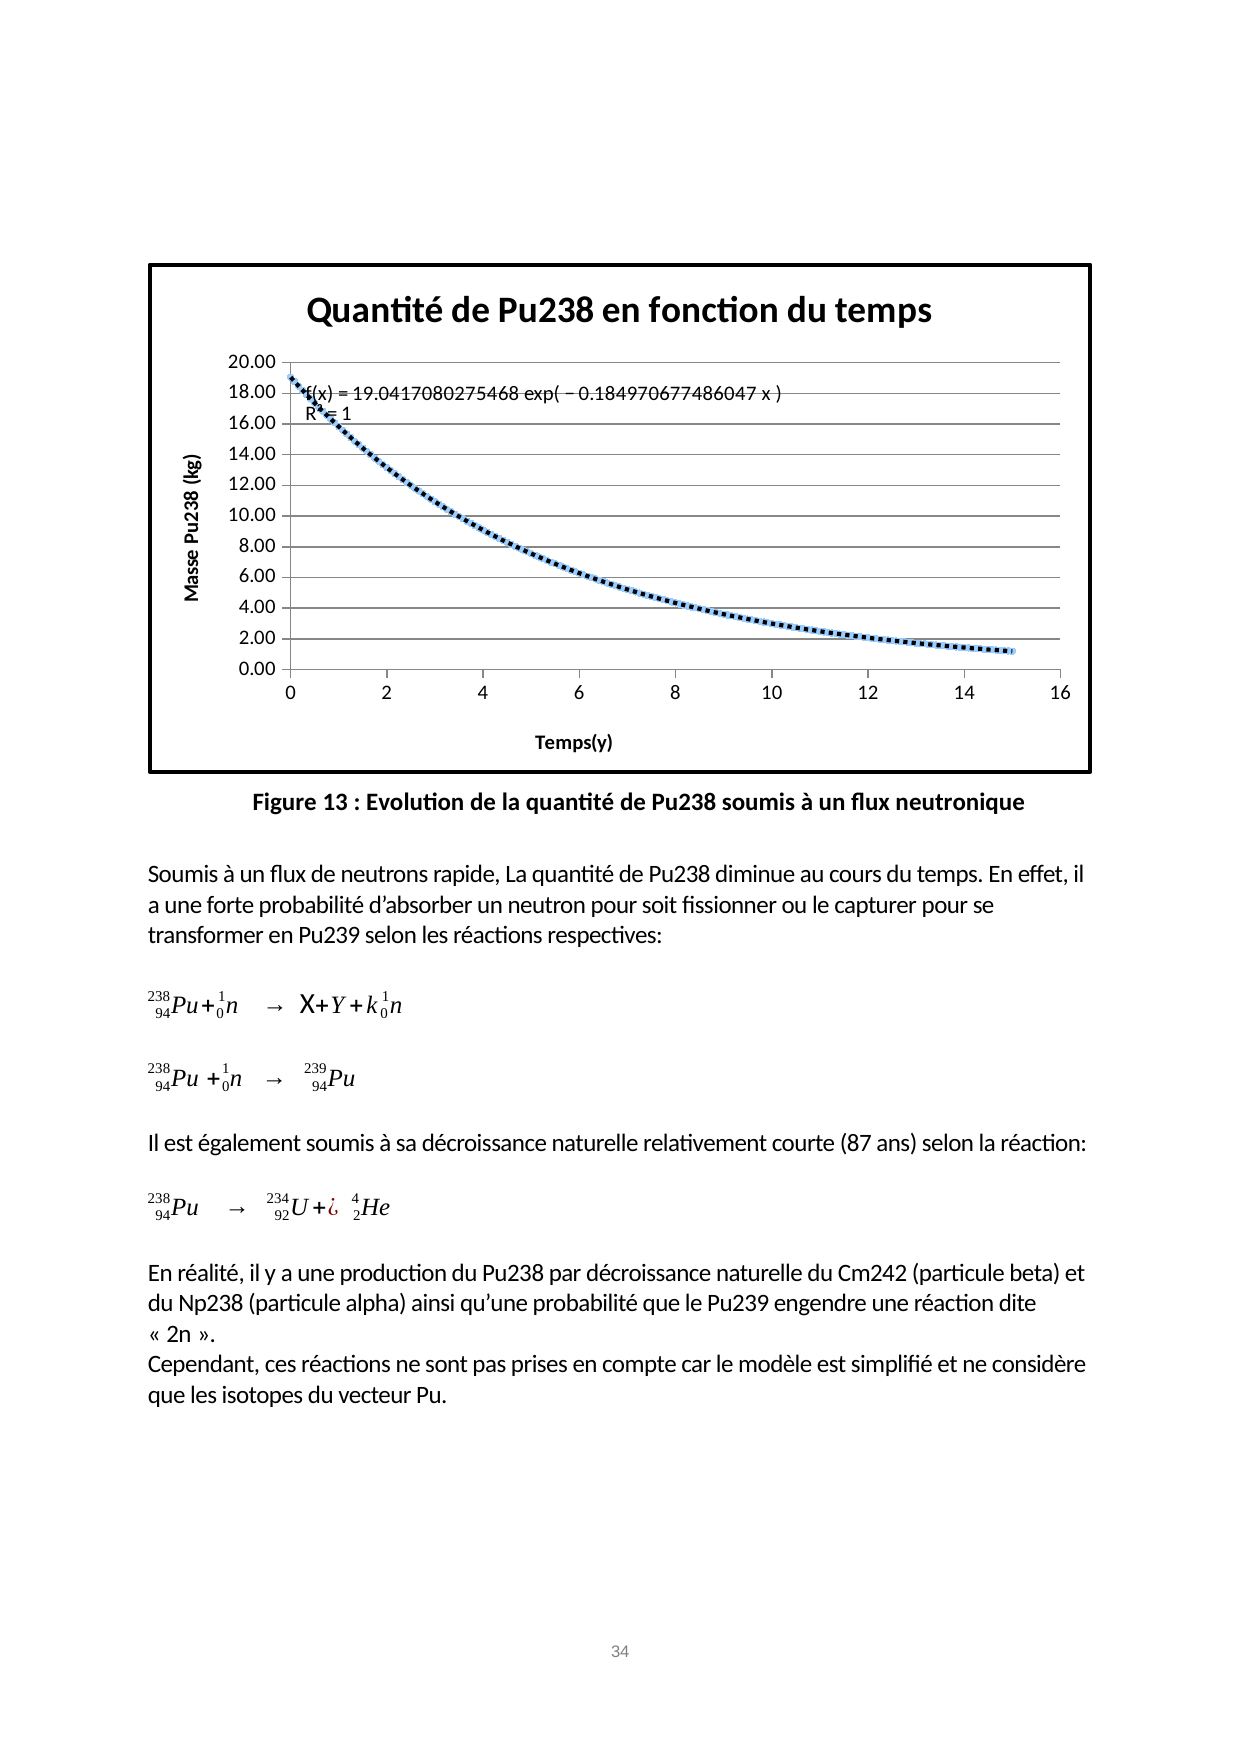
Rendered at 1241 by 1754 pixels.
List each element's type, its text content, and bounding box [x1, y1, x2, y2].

text Cependant, ces réactions ne sont pas prises en compte car le modèle est simplifié et ne considère que les isotopes du vecteur Pu. [148, 1348, 1093, 1409]
text Il est également soumis à sa décroissance naturelle relativement courte (87 ans) selon la réaction: [148, 1128, 1093, 1158]
text X [148, 985, 1093, 1024]
text Soumis à un flux de neutrons rapide, La quantité de Pu238 diminue au cours du temps. En effet, il a une forte probabilité d’absorber un neutron pour soit fissionner ou le capturer pour se transformer en Pu239 selon les réactions respectives: [148, 858, 1093, 950]
text Figure 13 : Evolution de la quantité de Pu238 soumis à un flux neutronique [148, 786, 1093, 817]
text En réalité, il y a une production du Pu238 par décroissance naturelle du Cm242 (particule beta) et du Np238 (particule alpha) ainsi qu’une probabilité que le Pu239 engendre une réaction dite « 2n ». [148, 1257, 1093, 1348]
